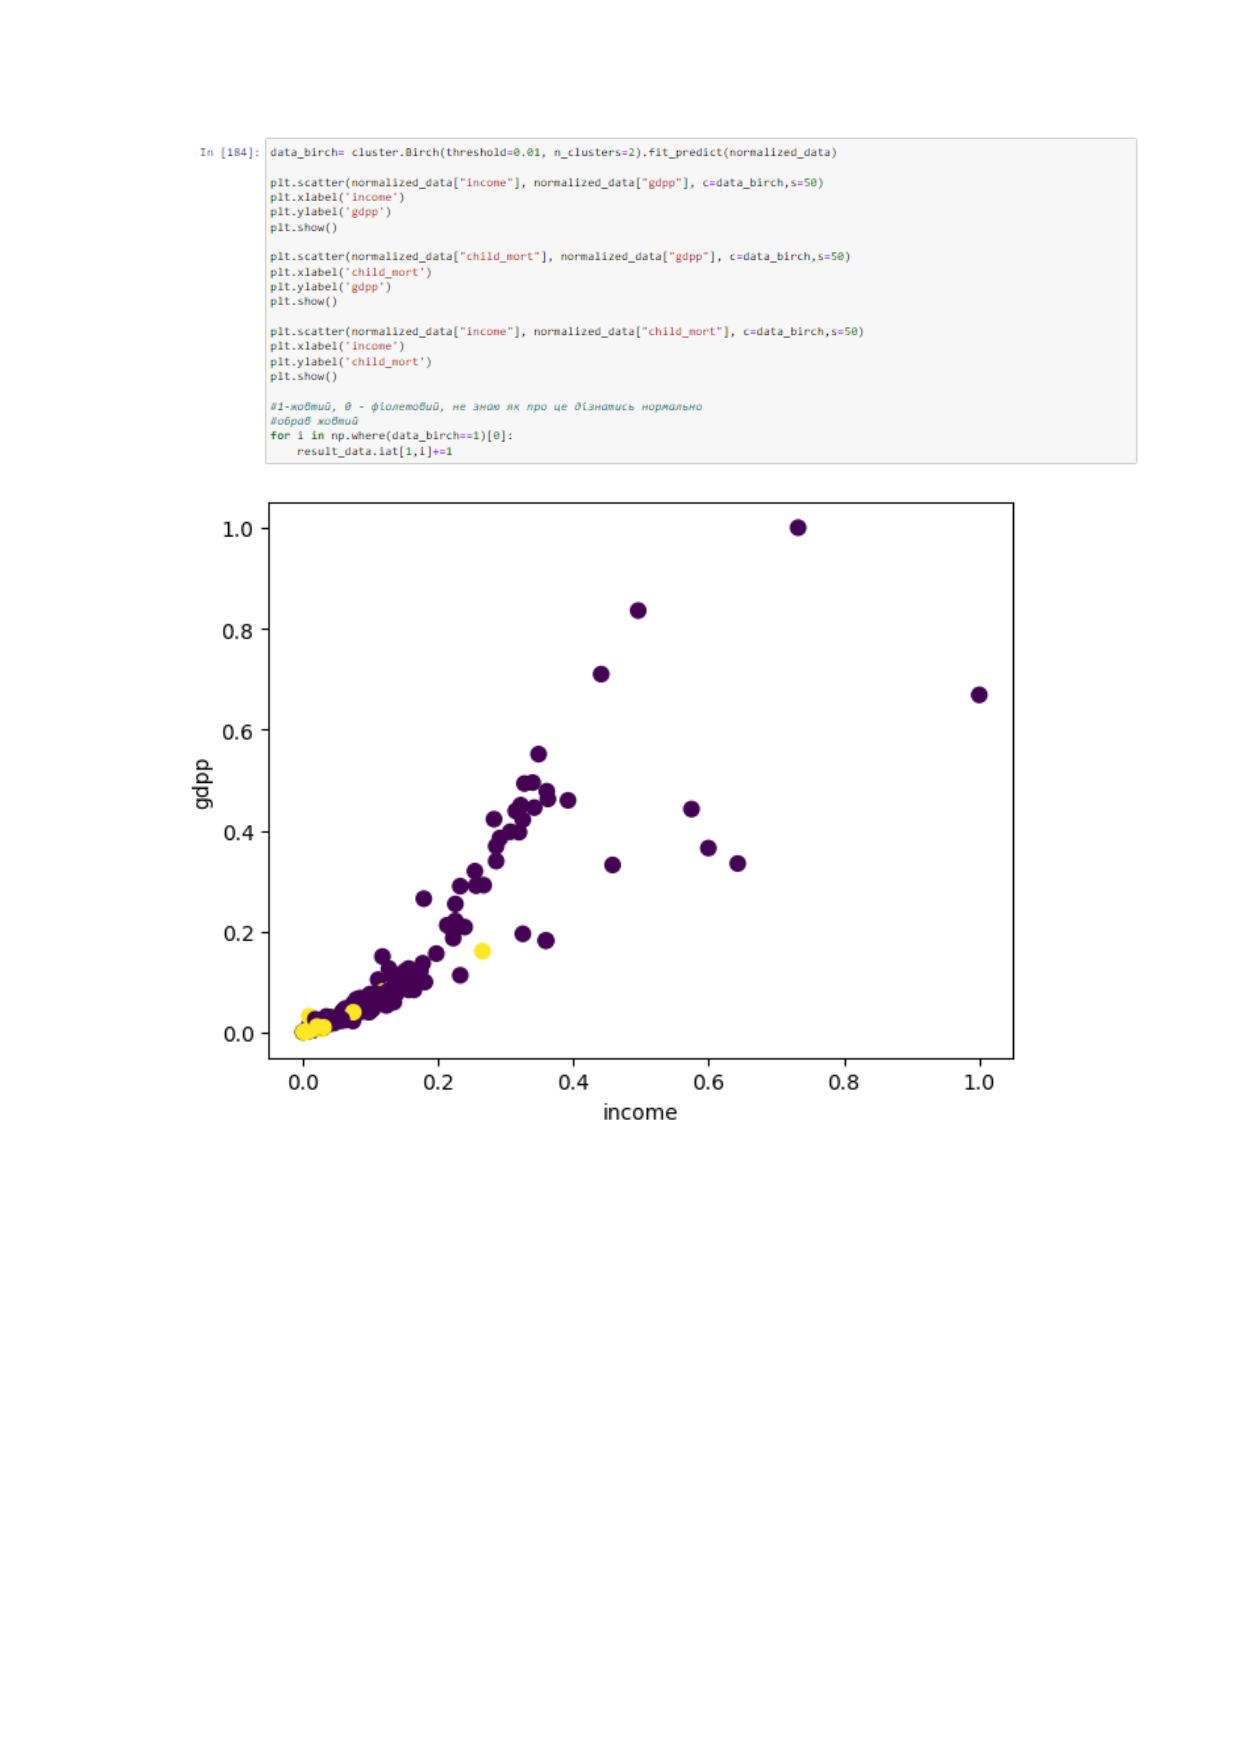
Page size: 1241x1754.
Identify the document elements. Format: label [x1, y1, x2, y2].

picture [177, 118, 1152, 471]
picture [177, 489, 1028, 1138]
